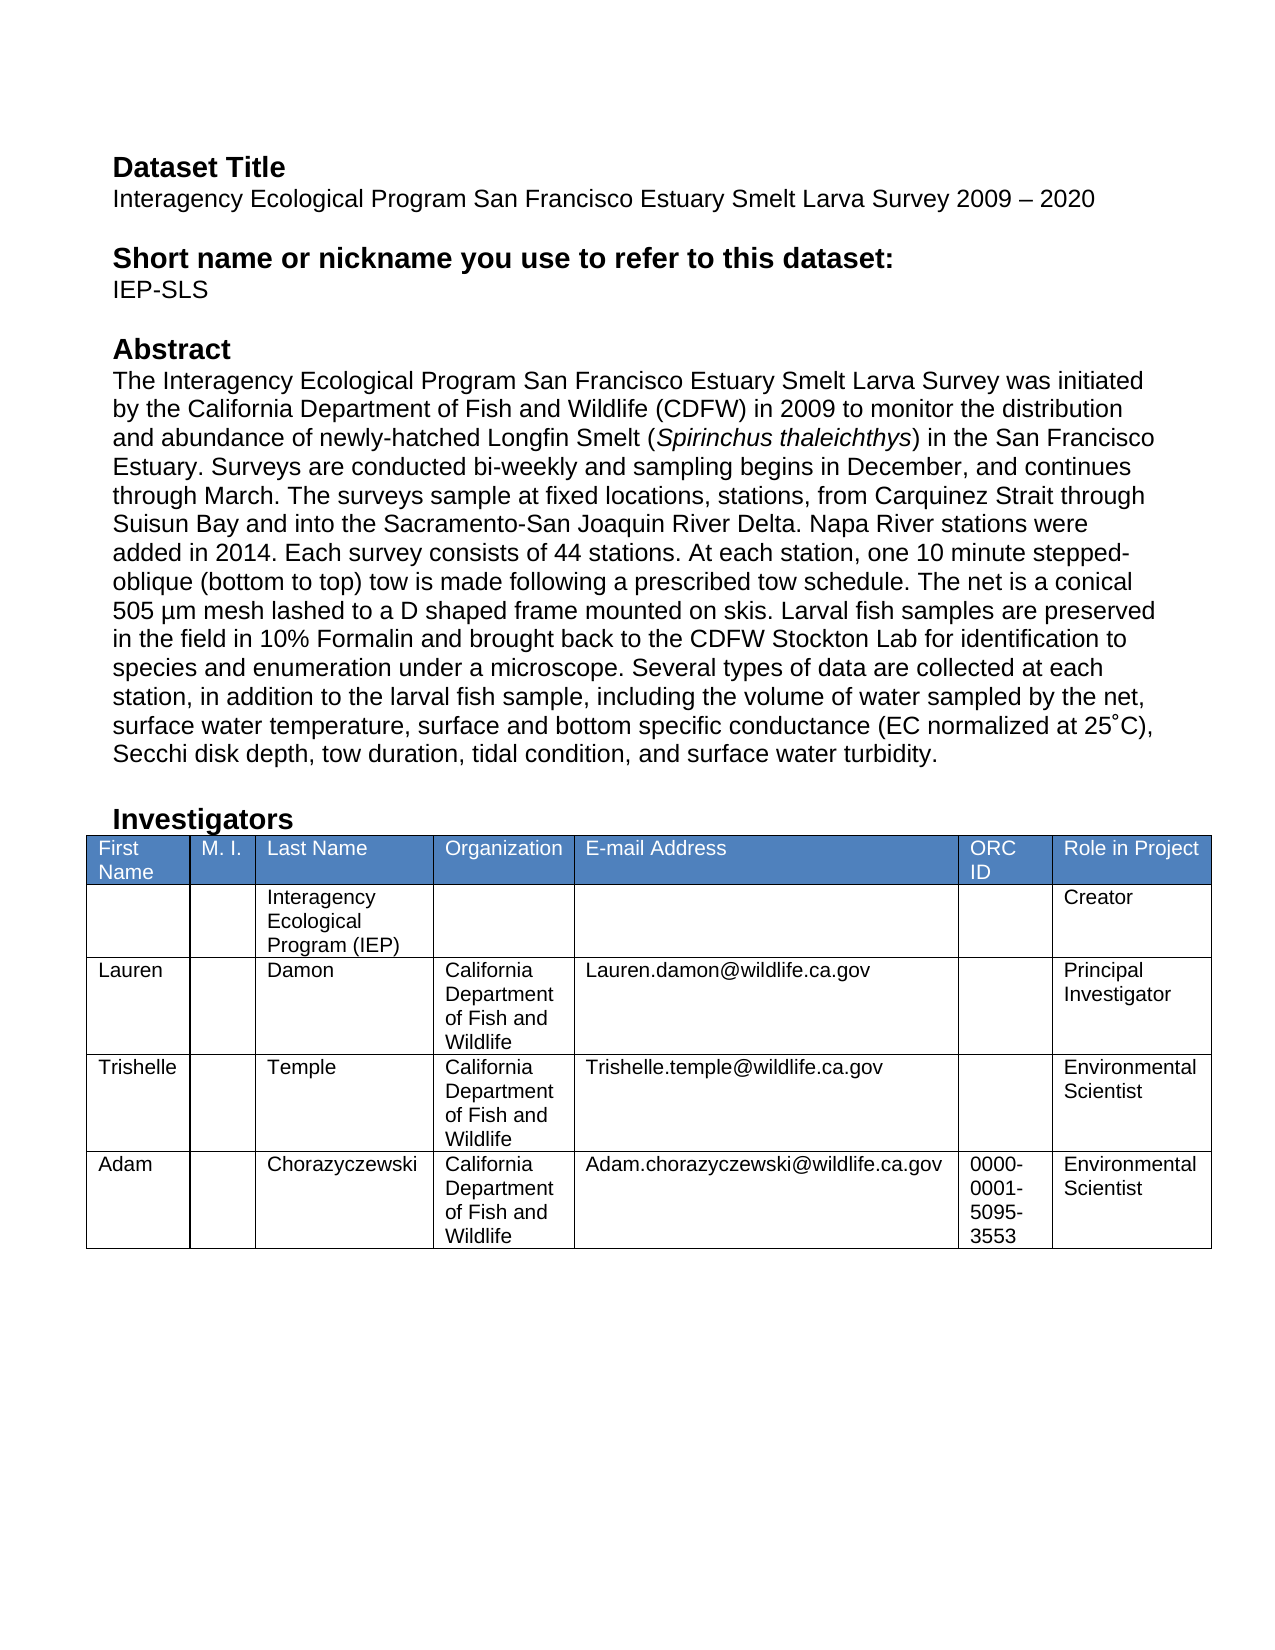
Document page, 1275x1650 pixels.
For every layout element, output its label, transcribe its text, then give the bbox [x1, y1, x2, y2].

table_cell [575, 885, 958, 957]
text Short name or nickname you use to refer to this dataset: [112, 241, 1162, 274]
table_header Organization [434, 836, 574, 884]
table_header Role in Project [1053, 836, 1211, 884]
table_cell [434, 885, 574, 957]
table_header Last Name [256, 836, 433, 884]
table_cell Chorazyczewski [256, 1152, 433, 1248]
table_cell [959, 1055, 1052, 1151]
table_cell California Department of Fish and Wildlife [434, 958, 574, 1054]
table_header First Name [87, 836, 189, 884]
table_cell Environmental Scientist [1053, 1055, 1211, 1151]
table_cell [191, 885, 255, 957]
table_cell Temple [256, 1055, 433, 1151]
table_cell [959, 885, 1052, 957]
table_cell California Department of Fish and Wildlife [434, 1055, 574, 1151]
table_cell Damon [256, 958, 433, 1054]
table_cell Trishelle.temple@wildlife.ca.gov [575, 1055, 958, 1151]
table_cell Adam.chorazyczewski@wildlife.ca.gov [575, 1152, 958, 1248]
text IEP-SLS [112, 274, 1162, 303]
table_cell Lauren.damon@wildlife.ca.gov [575, 958, 958, 1054]
table_cell Environmental Scientist [1053, 1152, 1211, 1248]
table_cell Interagency Ecological Program (IEP) [256, 885, 433, 957]
table_cell Trishelle [87, 1055, 189, 1151]
table_cell Adam [87, 1152, 189, 1248]
table_header E-mail Address [575, 836, 958, 884]
table_cell [191, 1152, 255, 1248]
table_header ORC ID [959, 836, 1052, 884]
text Abstract [112, 332, 1162, 366]
table_cell Lauren [87, 958, 189, 1054]
table_cell 0000- 0001- 5095- 3553 [959, 1152, 1052, 1248]
table_cell [959, 958, 1052, 1054]
text Interagency Ecological Program San Francisco Estuary Smelt Larva Survey 2009 – 2020 [112, 183, 1162, 212]
text Investigators [112, 802, 1162, 835]
table_cell [191, 1055, 255, 1151]
table_cell [191, 958, 255, 1054]
table_cell Principal Investigator [1053, 958, 1211, 1054]
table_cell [434, 1152, 574, 1248]
table_cell [87, 885, 189, 957]
table_header M. I. [191, 836, 255, 884]
text The Interagency Ecological Program San Francisco Estuary Smelt Larva Survey was initiated by the California Department of Fish and Wildlife (CDFW) in 2009 to monitor the distribution and abundance of newly-hatched Longfin Smelt (Spirinchus thaleichthys) in the San Francisco Estuary. Surveys are conducted bi-weekly and sampling begins in December, and continues through March. The surveys sample at fixed locations, stations, from Carquinez Strait through Suisun Bay and into the Sacramento-San Joaquin River Delta. Napa River stations were added in 2014. Each survey consists of 44 stations. At each station, one 10 minute stepped-oblique (bottom to top) tow is made following a prescribed tow schedule. The net is a conical 505 µm mesh lashed to a D shaped frame mounted on skis. Larval fish samples are preserved in the field in 10% Formalin and brought back to the CDFW Stockton Lab for identification to species and enumeration under a microscope. Several types of data are collected at each station, in addition to the larval fish sample, including the volume of water sampled by the net, surface water temperature, surface and bottom specific conductance (EC normalized at 25˚C), Secchi disk depth, tow duration, tidal condition, and surface water turbidity. [112, 366, 1162, 768]
table_cell Creator [1053, 885, 1211, 957]
text Dataset Title [112, 150, 1162, 183]
